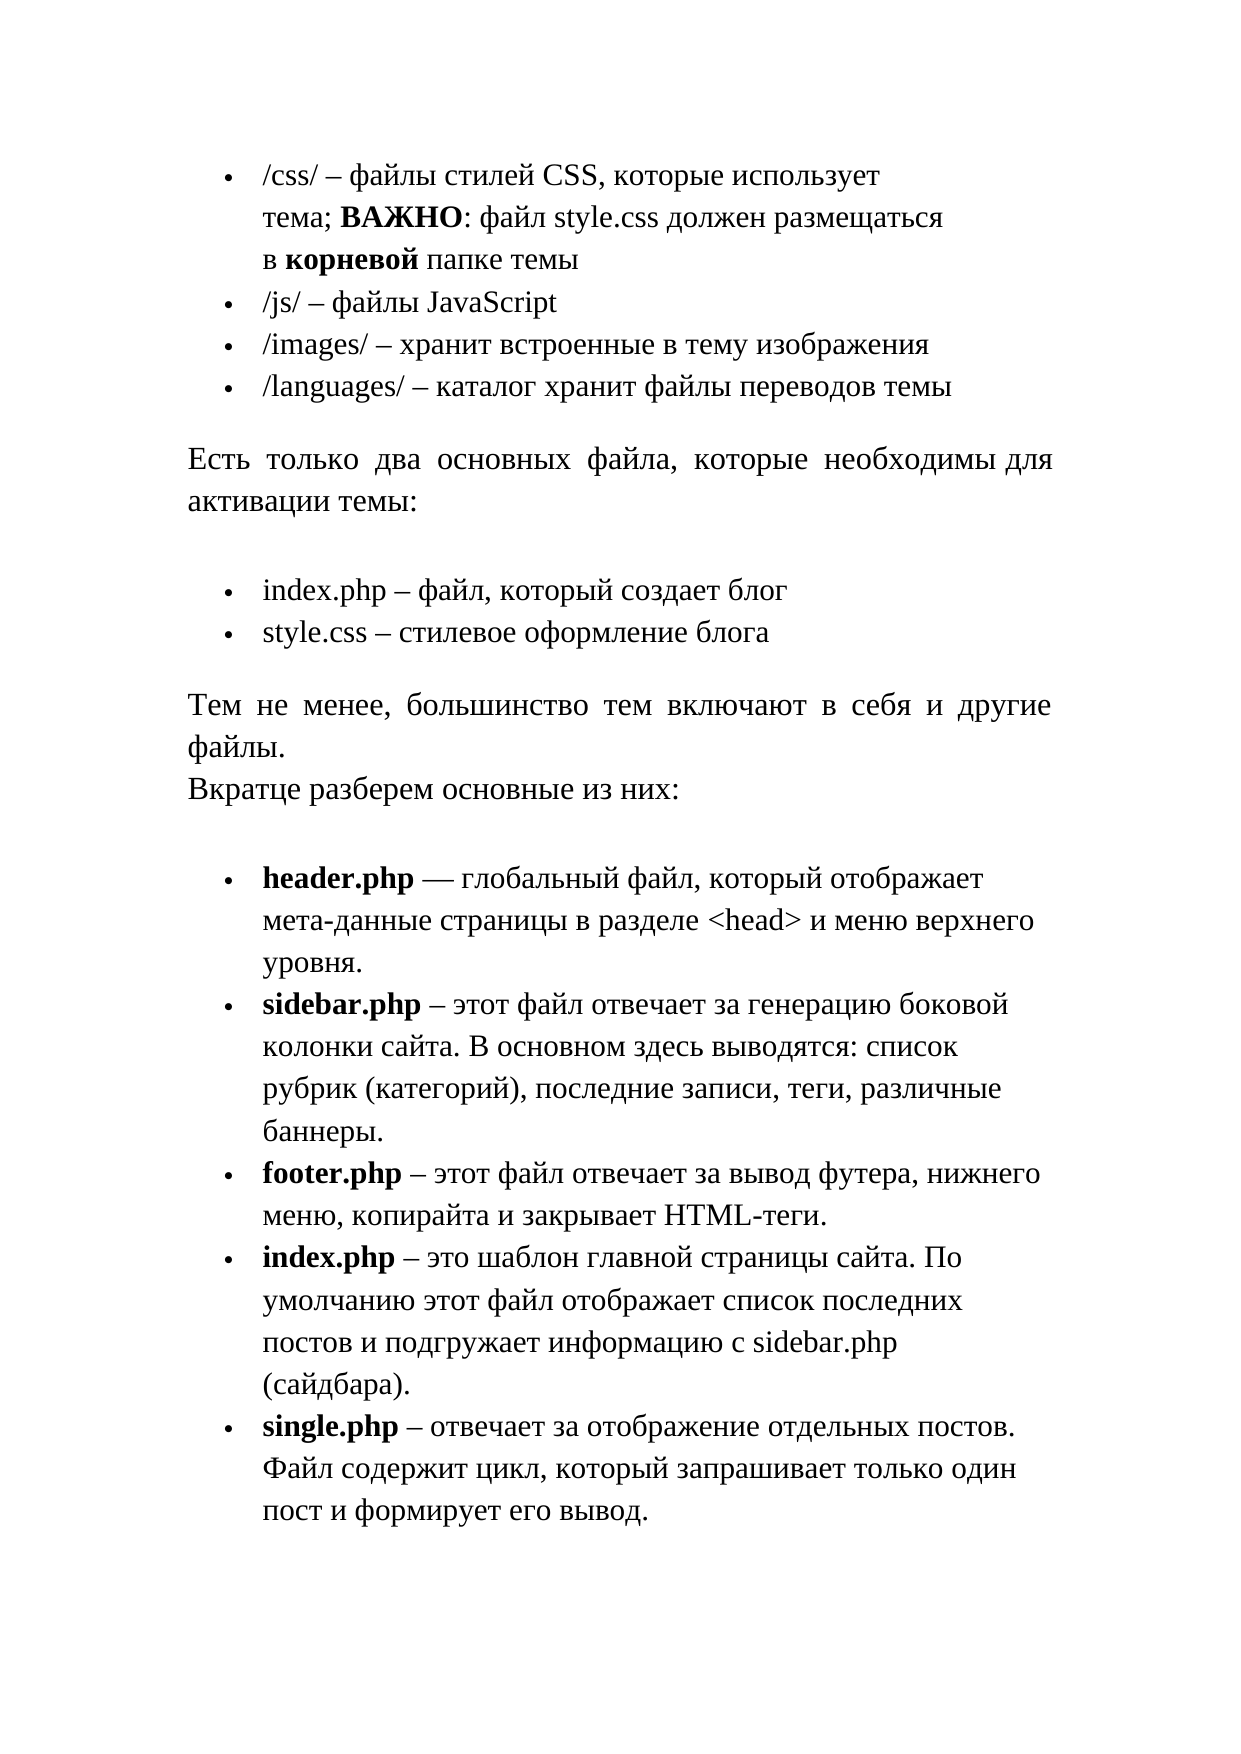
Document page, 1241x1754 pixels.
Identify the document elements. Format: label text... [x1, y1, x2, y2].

list index.php – файл, который создает блог [225, 564, 1053, 607]
list single.php – отвечает за отображение отдельных постов. Файл содержит цикл, который запрашивает только один пост и формирует его вывод. [225, 1401, 1053, 1528]
list sidebar.php – этот файл отвечает за генерацию боковой колонки сайта. В основном здесь выводятся: список рубрик (категорий), последние записи, теги, различные баннеры. [225, 979, 1053, 1148]
text Есть только два основных файла, которые необходимы для активации темы: [187, 434, 1053, 519]
list /images/ – хранит встроенные в тему изображения [225, 319, 1053, 361]
list /languages/ – каталог хранит файлы переводов темы [225, 361, 1053, 403]
list header.php — глобальный файл, который отображает мета-данные страницы в разделе <head> и меню верхнего уровня. [225, 853, 1053, 979]
list /css/ – файлы стилей CSS, которые использует тема; ВАЖНО: файл style.css должен размещаться в корневой папке темы [225, 150, 1053, 277]
list footer.php – этот файл отвечает за вывод футера, нижнего меню, копирайта и закрывает HTML-теги. [225, 1148, 1053, 1232]
list index.php – это шаблон главной страницы сайта. По умолчанию этот файл отображает список последних постов и подгружает информацию с sidebar.php (сайдбара). [225, 1232, 1053, 1401]
text Тем не менее, большинство тем включают в себя и другие файлы. Вкратце разберем основные из них: [187, 680, 1053, 807]
list style.css – стилевое оформление блога [225, 607, 1053, 649]
list /js/ – файлы JavaScript [225, 277, 1053, 319]
